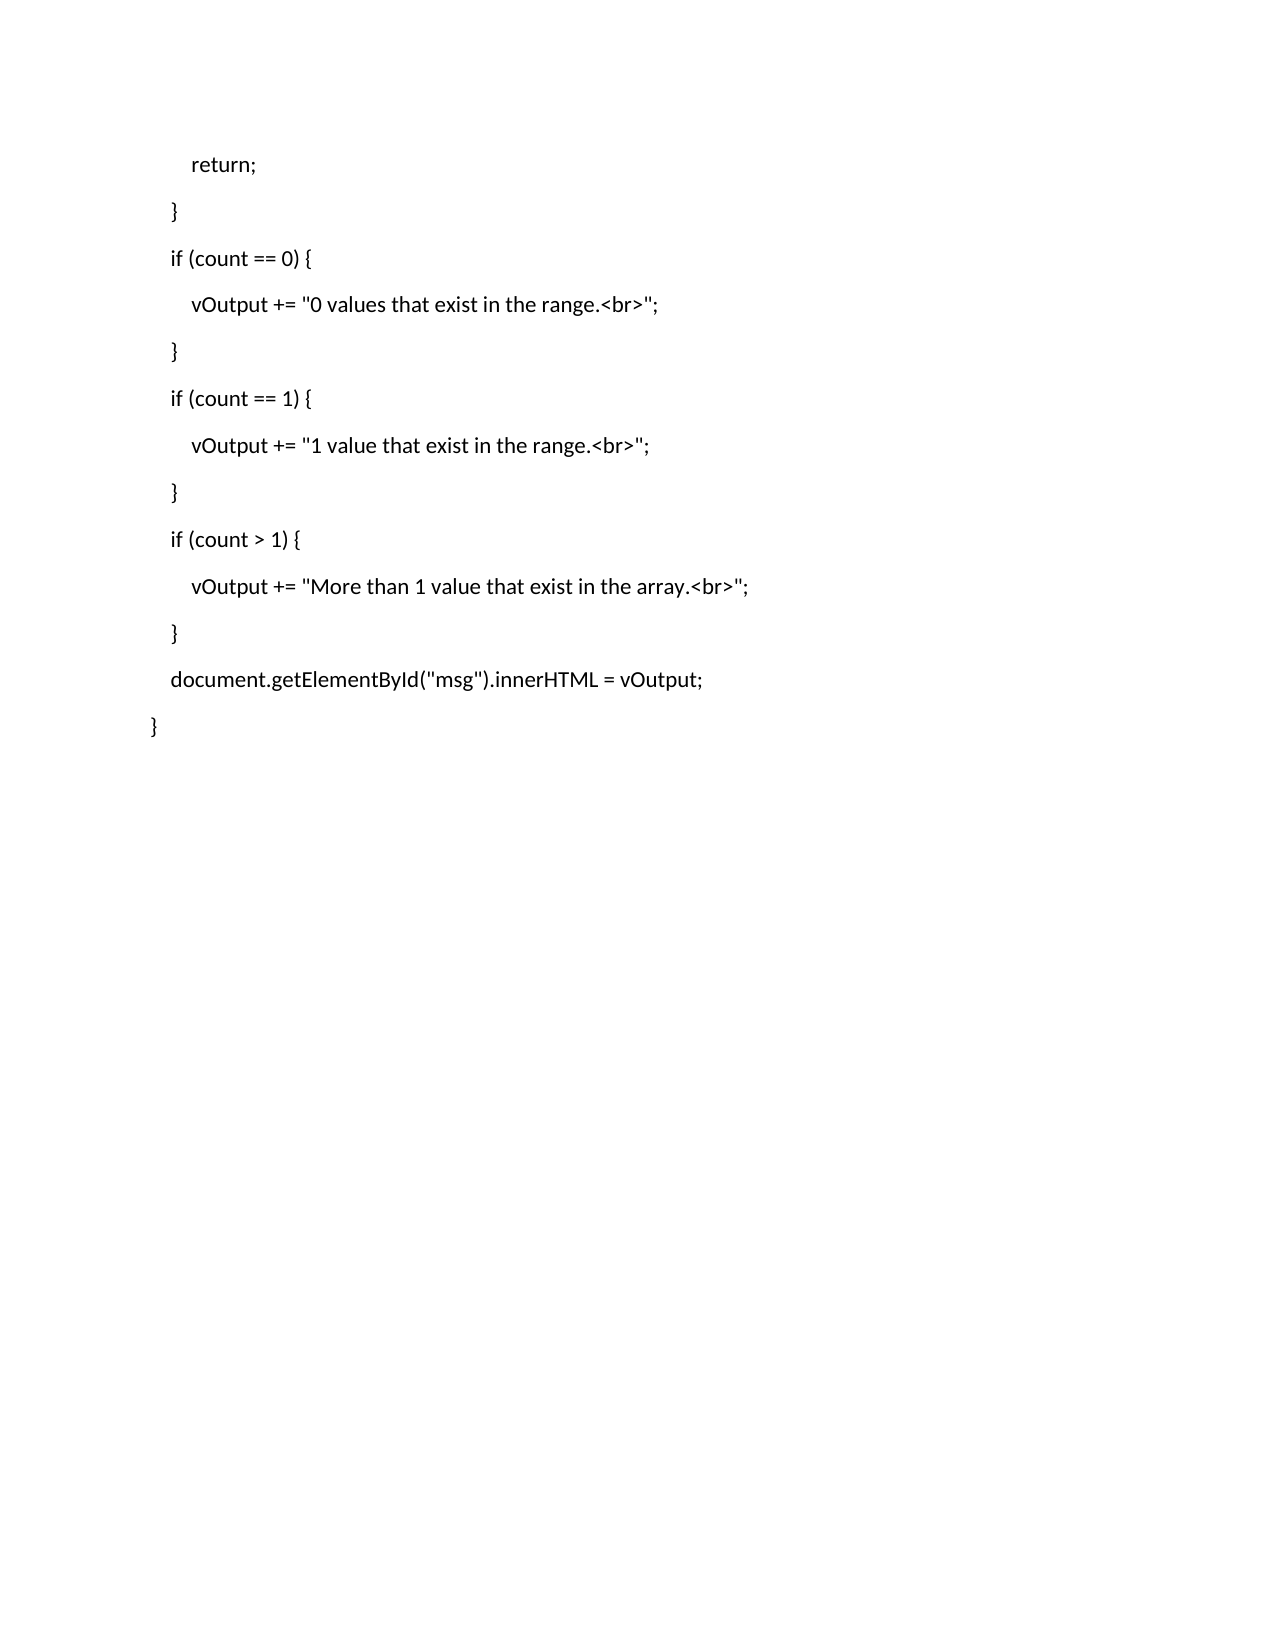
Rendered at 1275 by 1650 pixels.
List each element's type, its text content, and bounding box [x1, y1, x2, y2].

text } [150, 712, 1125, 741]
text } [150, 337, 1125, 366]
text document.getElementById("msg").innerHTML = vOutput; [150, 666, 1125, 694]
text } [150, 197, 1125, 225]
text vOutput += "1 value that exist in the range.<br>"; [150, 431, 1125, 459]
text if (count == 0) { [150, 244, 1125, 272]
text return; [150, 150, 1125, 178]
text if (count > 1) { [150, 525, 1125, 553]
text vOutput += "0 values that exist in the range.<br>"; [150, 291, 1125, 319]
text } [150, 478, 1125, 506]
text } [150, 619, 1125, 647]
text vOutput += "More than 1 value that exist in the array.<br>"; [150, 572, 1125, 600]
text if (count == 1) { [150, 384, 1125, 412]
